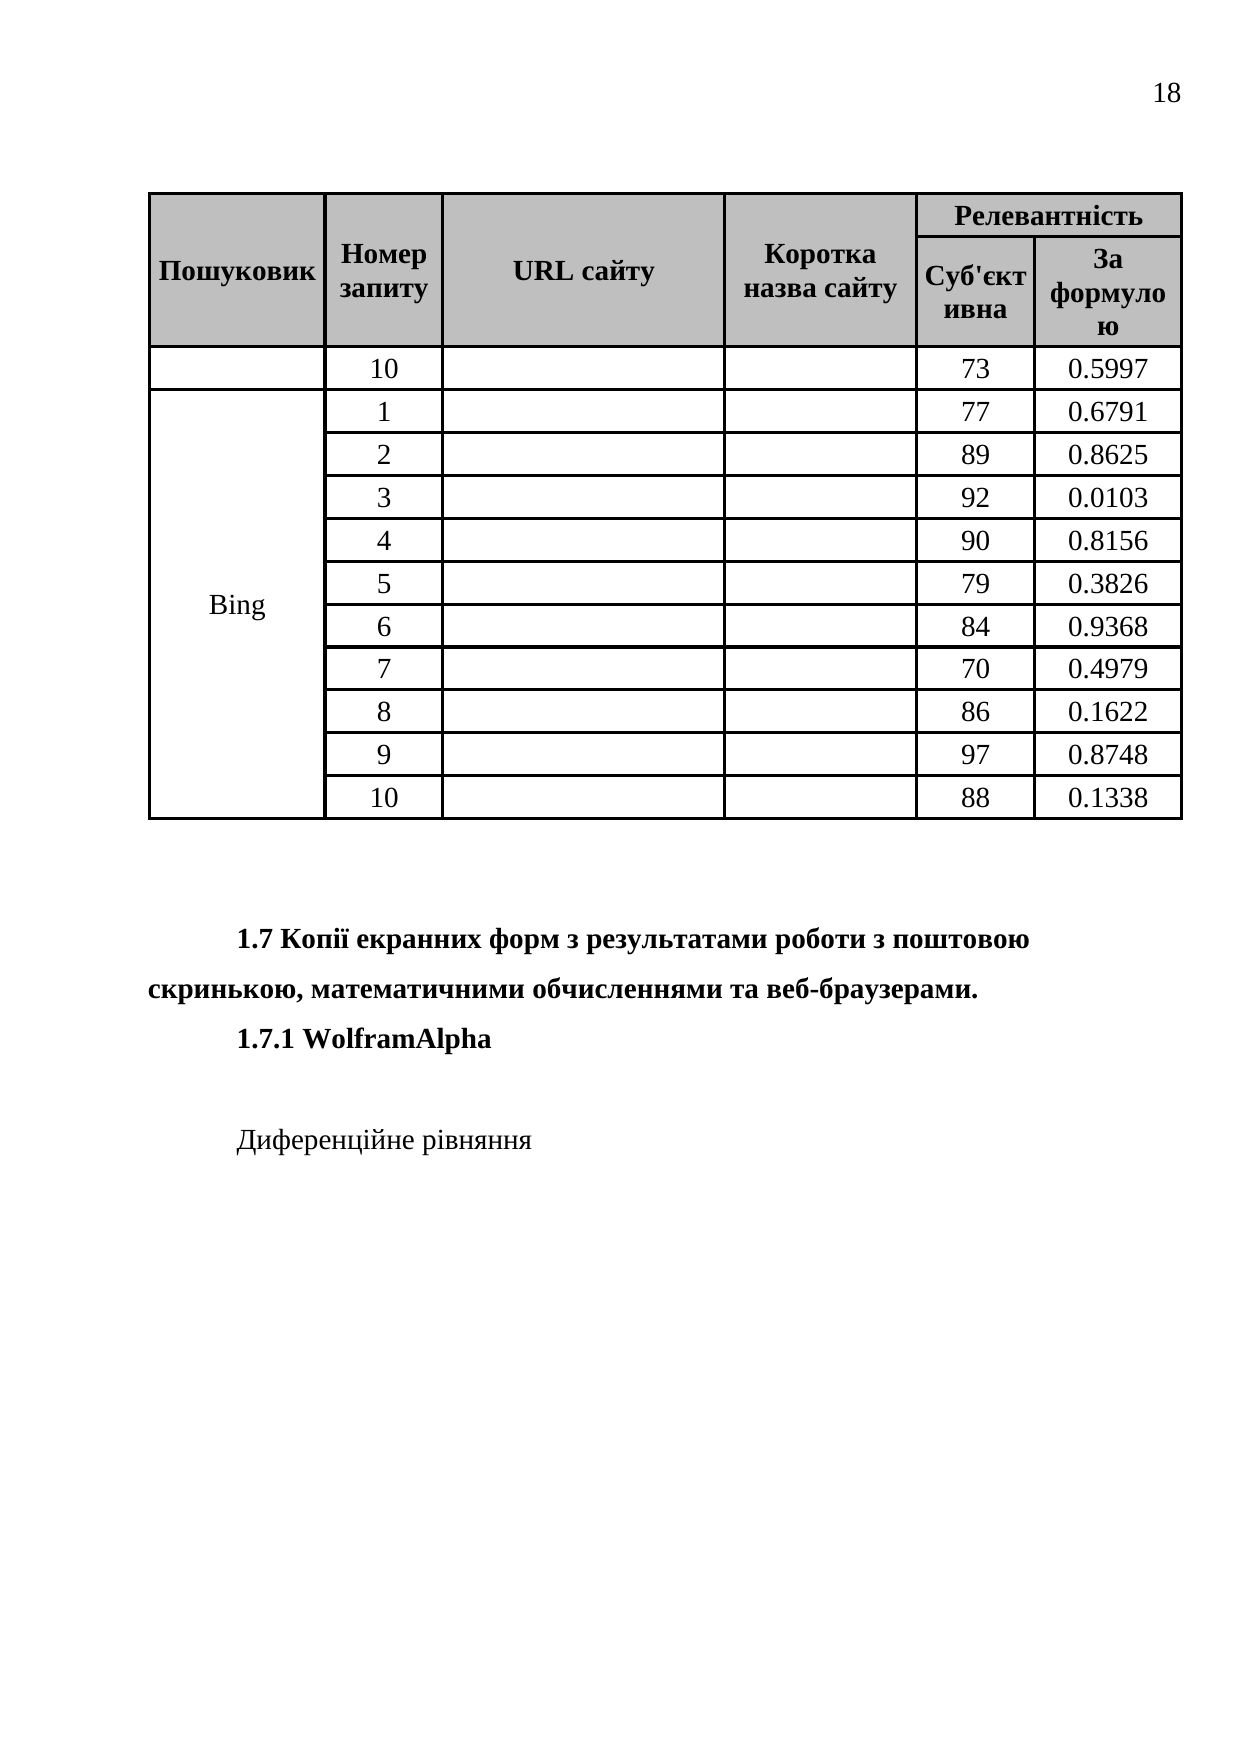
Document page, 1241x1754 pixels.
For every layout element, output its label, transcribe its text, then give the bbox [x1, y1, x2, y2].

text 1.7.1 WolframAlpha [148, 1021, 1181, 1055]
table_cell Bing [151, 391, 323, 817]
table_cell [444, 649, 723, 688]
table_cell 0.8625 [1036, 434, 1180, 474]
table_cell 0.1622 [1036, 691, 1180, 731]
table_cell [444, 691, 723, 731]
table_cell 4 [327, 520, 441, 559]
text 1.7 Копії екранних форм з результатами роботи з поштовою скринькою, математичними обчисленнями та веб-браузерами. [148, 921, 1181, 1005]
table_cell [444, 477, 723, 517]
table_cell [726, 734, 915, 774]
table_cell 77 [918, 391, 1033, 431]
table_cell 2 [327, 434, 441, 474]
table_header URL сайту [444, 195, 723, 345]
table_cell 8 [327, 691, 441, 731]
table_cell 1 [327, 391, 441, 431]
table_cell [444, 777, 723, 817]
table_header Номер запиту [327, 195, 441, 345]
table_cell 10 [327, 348, 441, 388]
table_header Релевантність [918, 195, 1180, 235]
table_cell [726, 563, 915, 602]
table_cell [726, 348, 915, 388]
table_cell 5 [327, 563, 441, 602]
table_cell 9 [327, 734, 441, 774]
table_cell [444, 434, 723, 474]
table_cell 0.8156 [1036, 520, 1180, 559]
table_cell Суб'єктивна [918, 238, 1033, 345]
table_cell [444, 563, 723, 602]
table_header Пошуковик [151, 195, 323, 345]
table_cell [444, 734, 723, 774]
table_cell 70 [918, 649, 1033, 688]
table_cell 86 [918, 691, 1033, 731]
table_cell 0.9368 [1036, 606, 1180, 645]
table_cell [444, 348, 723, 388]
table_cell [726, 606, 915, 645]
table_cell 92 [918, 477, 1033, 517]
table_cell [726, 520, 915, 559]
table_cell 10 [327, 777, 441, 817]
table_cell 0.5997 [1036, 348, 1180, 388]
table_cell 0.8748 [1036, 734, 1180, 774]
table_cell 0.1338 [1036, 777, 1180, 817]
table_cell 0.3826 [1036, 563, 1180, 602]
table_cell 73 [918, 348, 1033, 388]
table_cell 3 [327, 477, 441, 517]
table_cell [726, 777, 915, 817]
table_header Коротка назва сайту [726, 195, 915, 345]
table_cell [726, 691, 915, 731]
table_cell [726, 649, 915, 688]
text Диференційне рівняння [148, 1122, 1181, 1156]
table_cell [726, 434, 915, 474]
table_cell 88 [918, 777, 1033, 817]
table_cell 79 [918, 563, 1033, 602]
table_cell 0.4979 [1036, 649, 1180, 688]
table_cell 0.0103 [1036, 477, 1180, 517]
table_cell 0.6791 [1036, 391, 1180, 431]
table_cell 84 [918, 606, 1033, 645]
table_cell [726, 391, 915, 431]
table_cell 97 [918, 734, 1033, 774]
table_cell 89 [918, 434, 1033, 474]
table_cell 7 [327, 649, 441, 688]
table_cell [444, 520, 723, 559]
table_cell [444, 391, 723, 431]
table_cell 6 [327, 606, 441, 645]
table_cell [726, 477, 915, 517]
table_cell За формулою [1036, 238, 1180, 345]
table_cell [444, 606, 723, 645]
table_cell 90 [918, 520, 1033, 559]
